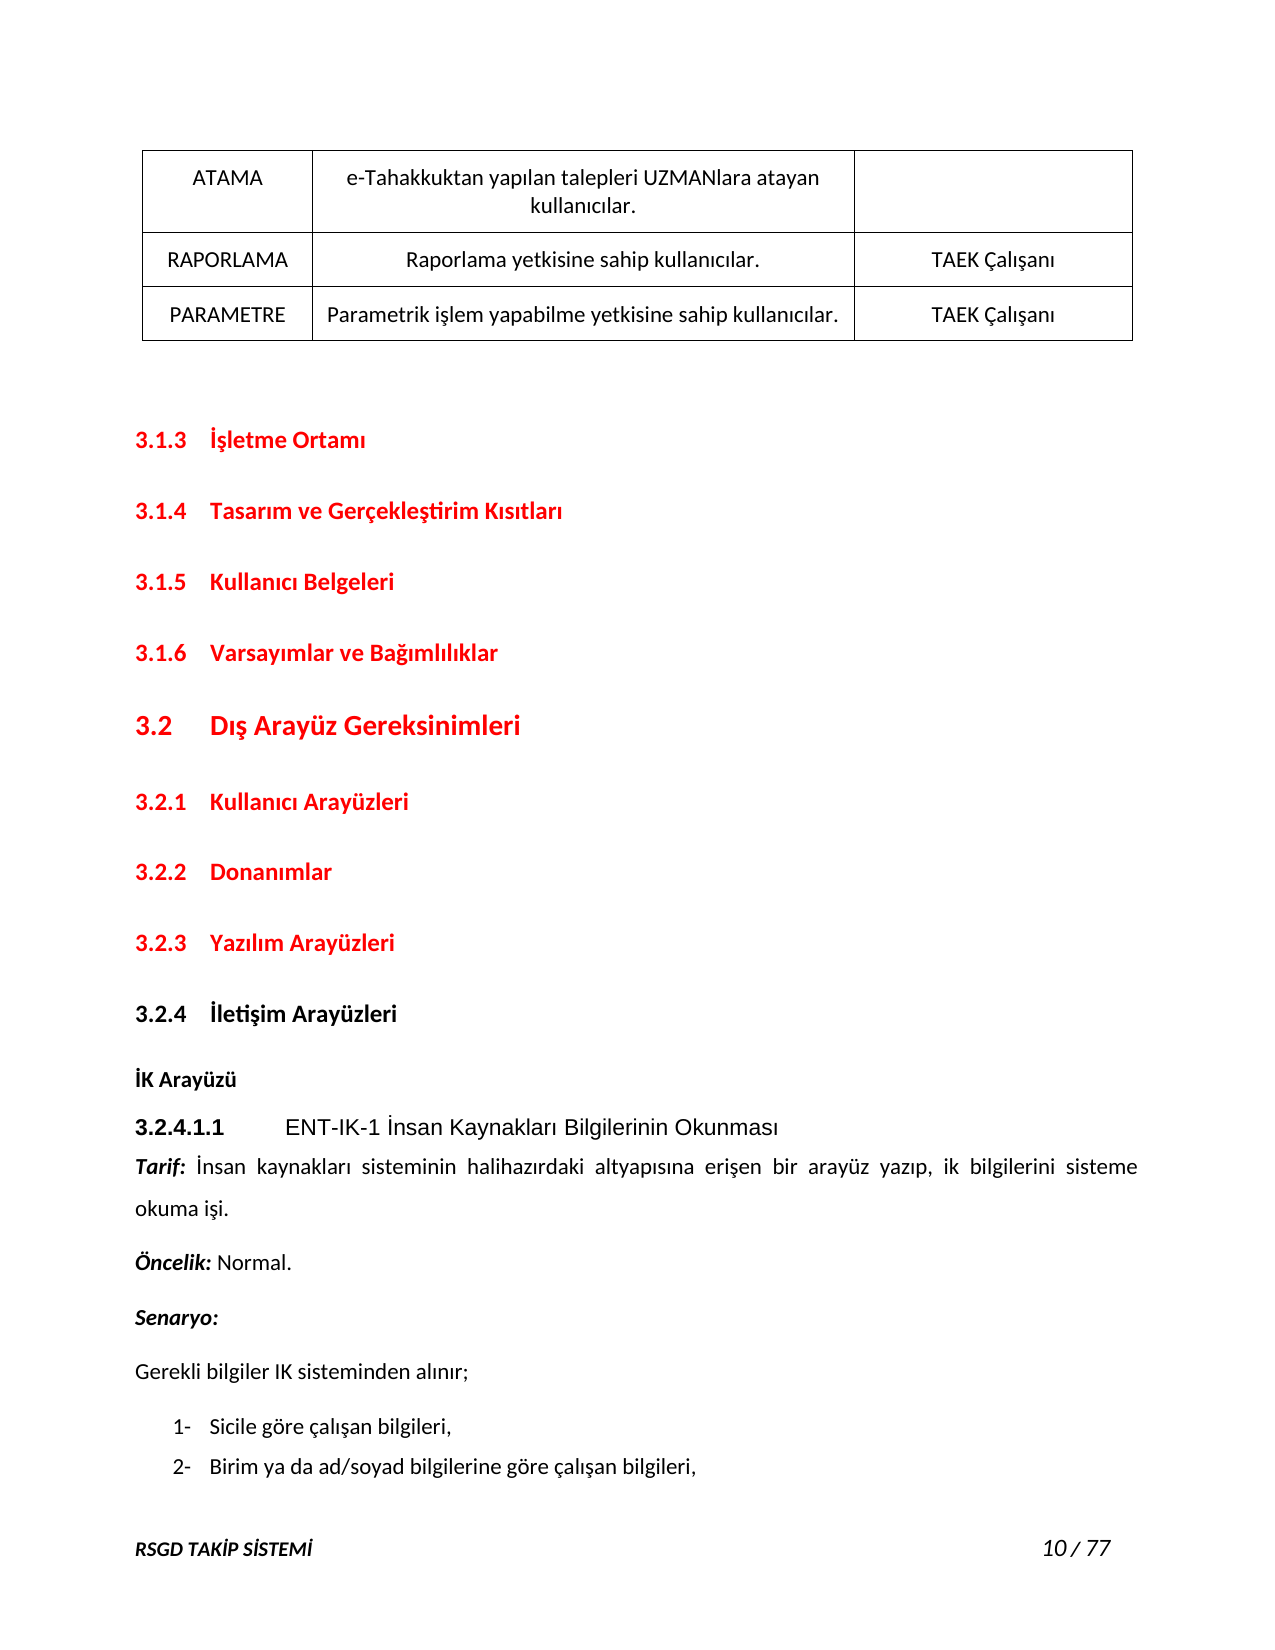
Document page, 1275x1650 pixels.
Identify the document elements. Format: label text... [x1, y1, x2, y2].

list Gerekli bilgiler IK sisteminden alınır; [135, 1357, 1140, 1386]
subtitle Donanımlar [135, 857, 1140, 887]
list Öncelik: Normal. [135, 1248, 1140, 1277]
table_cell ATAMA [143, 151, 312, 232]
subtitle Dış Arayüz Gereksinimleri [135, 707, 1140, 743]
subtitle Kullanıcı Arayüzleri [135, 786, 1140, 816]
list Birim ya da ad/soyad bilgilerine göre çalışan bilgileri, [172, 1452, 1140, 1481]
table_cell Raporlama yetkisine sahip kullanıcılar. [313, 233, 854, 286]
table_cell Parametrik işlem yapabilme yetkisine sahip kullanıcılar. [313, 287, 854, 340]
subtitle Varsayımlar ve Bağımlılıklar [135, 637, 1140, 667]
table_cell e-Tahakkuktan yapılan talepleri UZMANlara atayan kullanıcılar. [313, 151, 854, 232]
subtitle İşletme Ortamı [135, 424, 1140, 455]
subtitle İK Arayüzü [135, 1069, 1140, 1092]
table_cell PARAMETRE [143, 287, 312, 340]
table_cell RAPORLAMA [143, 233, 312, 286]
subtitle Tasarım ve Gerçekleştirim Kısıtları [135, 495, 1140, 526]
table_cell TAEK Çalışanı [855, 287, 1132, 340]
table_cell TAEK Çalışanı [855, 233, 1132, 286]
subtitle Yazılım Arayüzleri [135, 927, 1140, 958]
list Senaryo: [135, 1303, 1140, 1331]
subtitle ENT-IK-1 İnsan Kaynakları Bilgilerinin Okunması [135, 1117, 1140, 1139]
list Tarif: İnsan kaynakları sisteminin halihazırdaki altyapısına erişen bir arayüz yazıp, ik bilgilerini sisteme okuma işi. [135, 1152, 1140, 1222]
table_cell [855, 151, 1132, 232]
list Sicile göre çalışan bilgileri, [172, 1412, 1140, 1440]
subtitle İletişim Arayüzleri [135, 998, 1140, 1028]
subtitle Kullanıcı Belgeleri [135, 566, 1140, 596]
